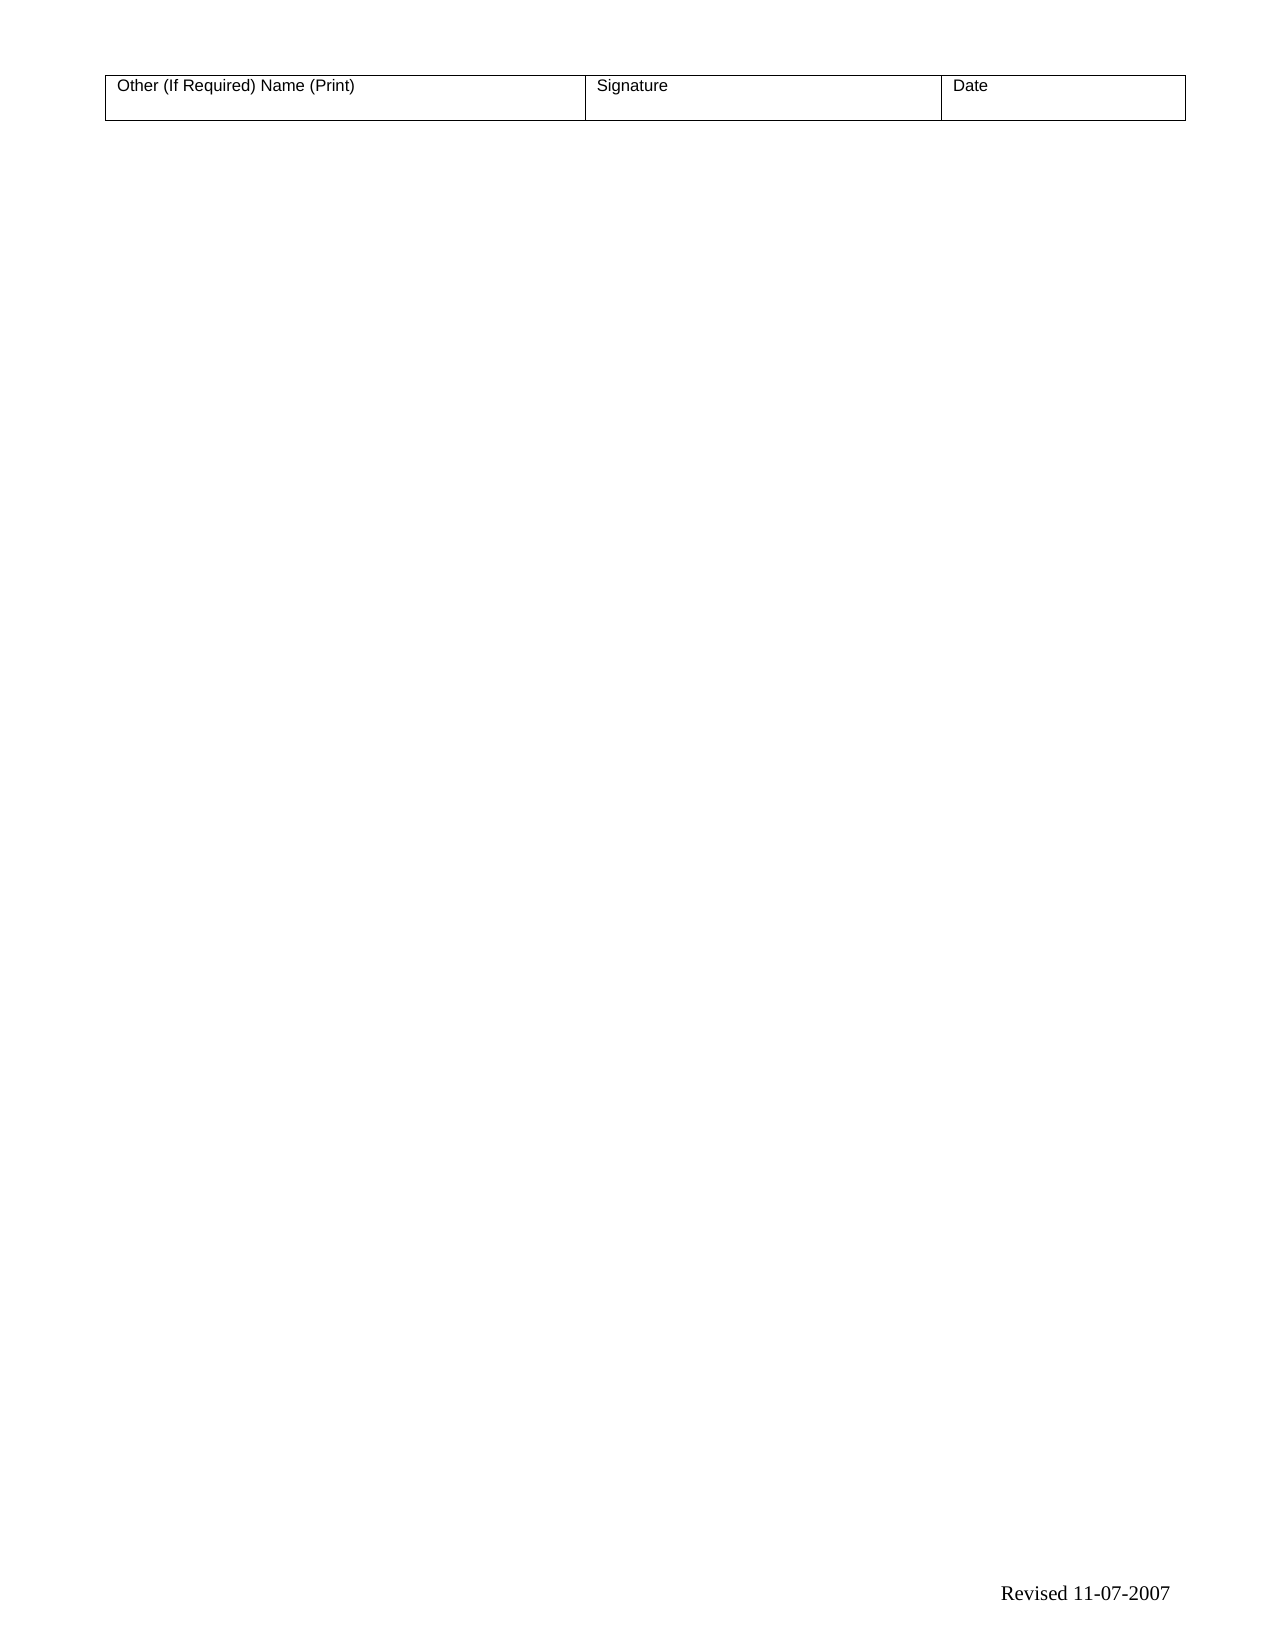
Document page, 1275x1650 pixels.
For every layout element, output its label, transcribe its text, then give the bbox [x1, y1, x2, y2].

table_cell Signature [586, 76, 941, 120]
table_cell Other (If Required) Name (Print) [106, 76, 585, 120]
table_cell Date [942, 76, 1185, 120]
